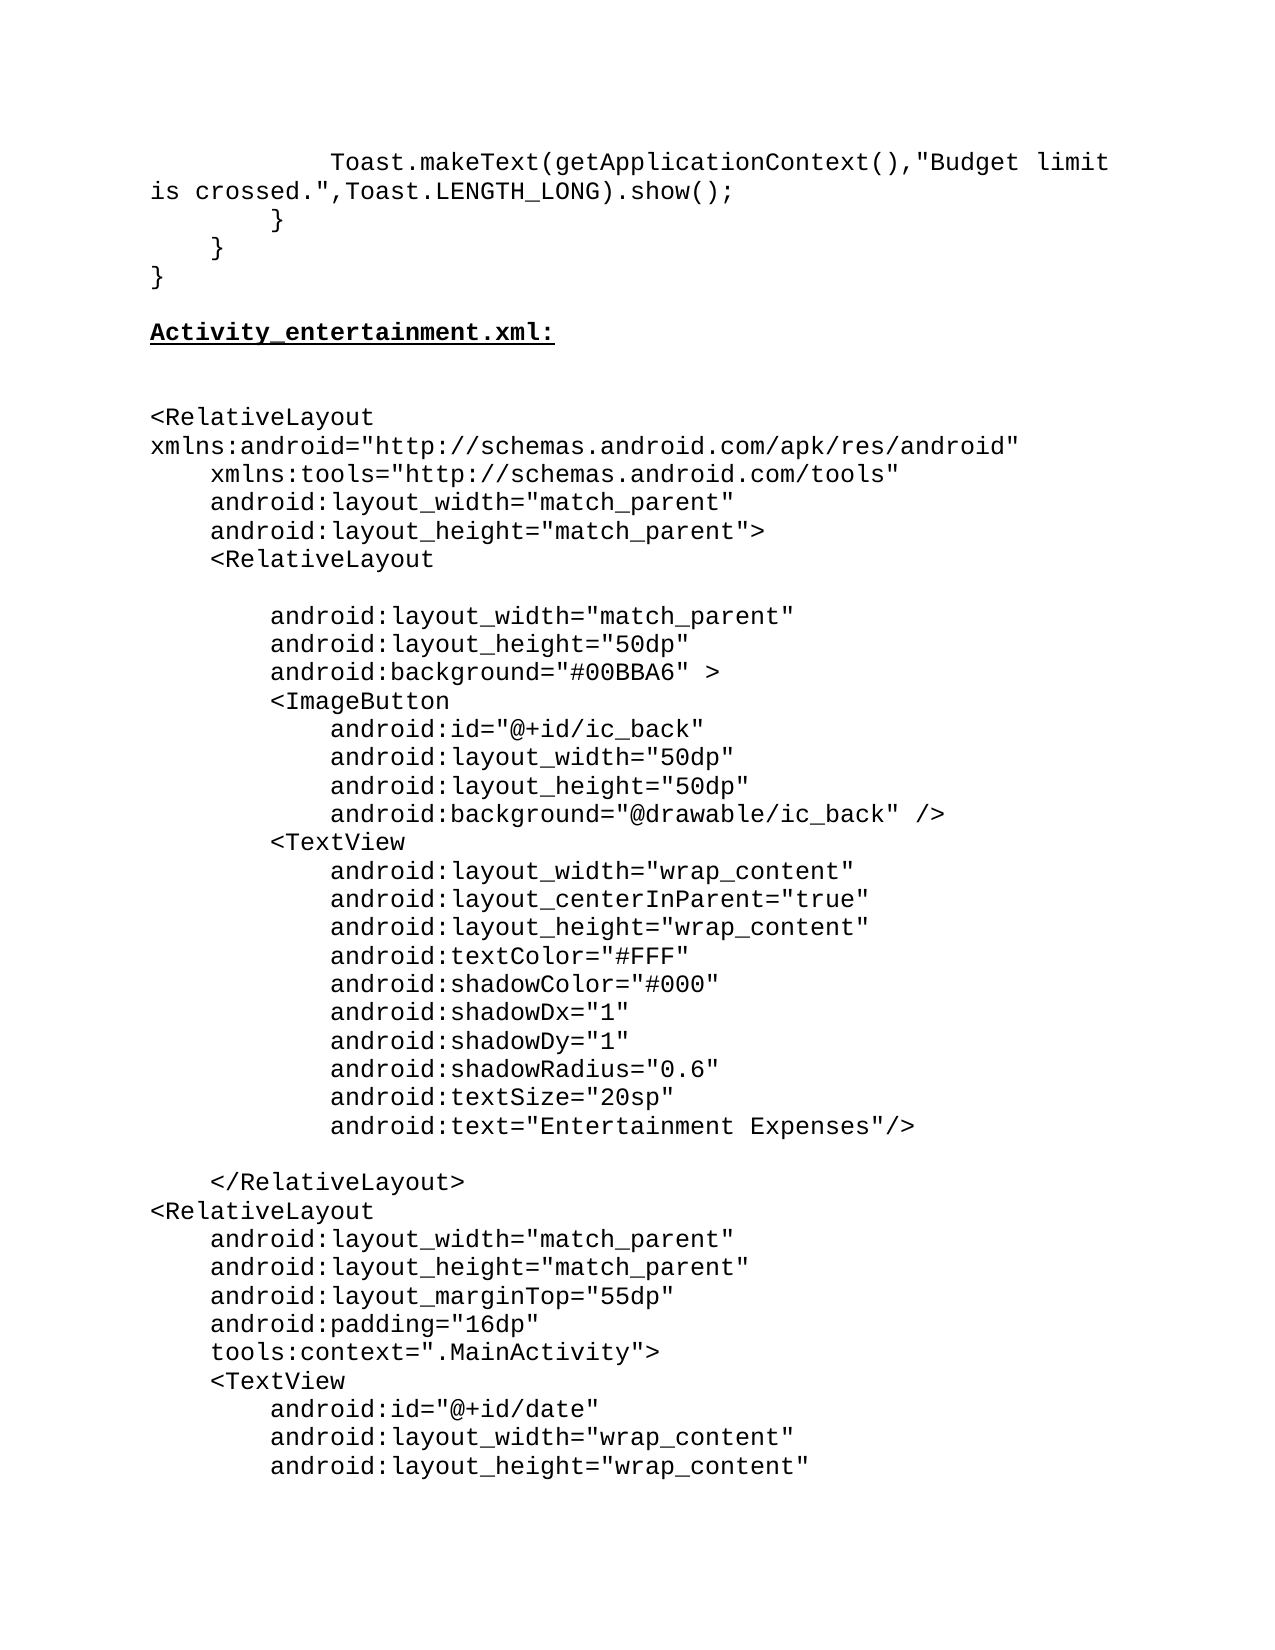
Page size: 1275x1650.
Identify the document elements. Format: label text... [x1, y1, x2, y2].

text } [150, 263, 1125, 292]
text <TextView [150, 830, 1125, 858]
text android:layout_width="match_parent" [150, 603, 1125, 632]
text android:layout_marginTop="55dp" [150, 1283, 1125, 1312]
text android:text="Entertainment Expenses"/> [150, 1113, 1125, 1142]
text android:background="@drawable/ic_back" /> [150, 802, 1125, 830]
text } [150, 235, 1125, 263]
text android:textSize="20sp" [150, 1085, 1125, 1113]
text android:id="@+id/ic_back" [150, 717, 1125, 745]
text android:shadowDy="1" [150, 1028, 1125, 1057]
text android:padding="16dp" [150, 1312, 1125, 1340]
text android:layout_centerInParent="true" [150, 887, 1125, 915]
text android:layout_height="wrap_content" [150, 1453, 1125, 1482]
text tools:context=".MainActivity"> [150, 1340, 1125, 1368]
text <RelativeLayout [150, 1198, 1125, 1227]
text android:layout_height="wrap_content" [150, 915, 1125, 943]
text android:background="#00BBA6" > [150, 660, 1125, 688]
text android:layout_height="match_parent" [150, 1255, 1125, 1283]
text <TextView [150, 1368, 1125, 1397]
text android:layout_height="50dp" [150, 773, 1125, 802]
text <ImageButton [150, 688, 1125, 717]
text android:layout_width="match_parent" [150, 1227, 1125, 1255]
text android:shadowDx="1" [150, 1000, 1125, 1028]
text android:layout_width="50dp" [150, 745, 1125, 773]
text <RelativeLayout xmlns:android="http://schemas.android.com/apk/res/android" [150, 405, 1125, 462]
text android:layout_height="match_parent"> [150, 518, 1125, 547]
text } [150, 207, 1125, 235]
text <RelativeLayout [150, 547, 1125, 575]
text Activity_entertainment.xml: [150, 320, 1125, 348]
text android:shadowColor="#000" [150, 972, 1125, 1000]
text Toast.makeText(getApplicationContext(),"Budget limit is crossed.",Toast.LENGTH_LONG).show(); [150, 150, 1125, 207]
text android:shadowRadius="0.6" [150, 1057, 1125, 1085]
text android:layout_width="match_parent" [150, 490, 1125, 518]
text android:layout_width="wrap_content" [150, 1425, 1125, 1453]
text xmlns:tools="http://schemas.android.com/tools" [150, 462, 1125, 490]
text android:id="@+id/date" [150, 1397, 1125, 1425]
text android:textColor="#FFF" [150, 943, 1125, 972]
text android:layout_height="50dp" [150, 632, 1125, 660]
text android:layout_width="wrap_content" [150, 858, 1125, 887]
text </RelativeLayout> [150, 1170, 1125, 1198]
